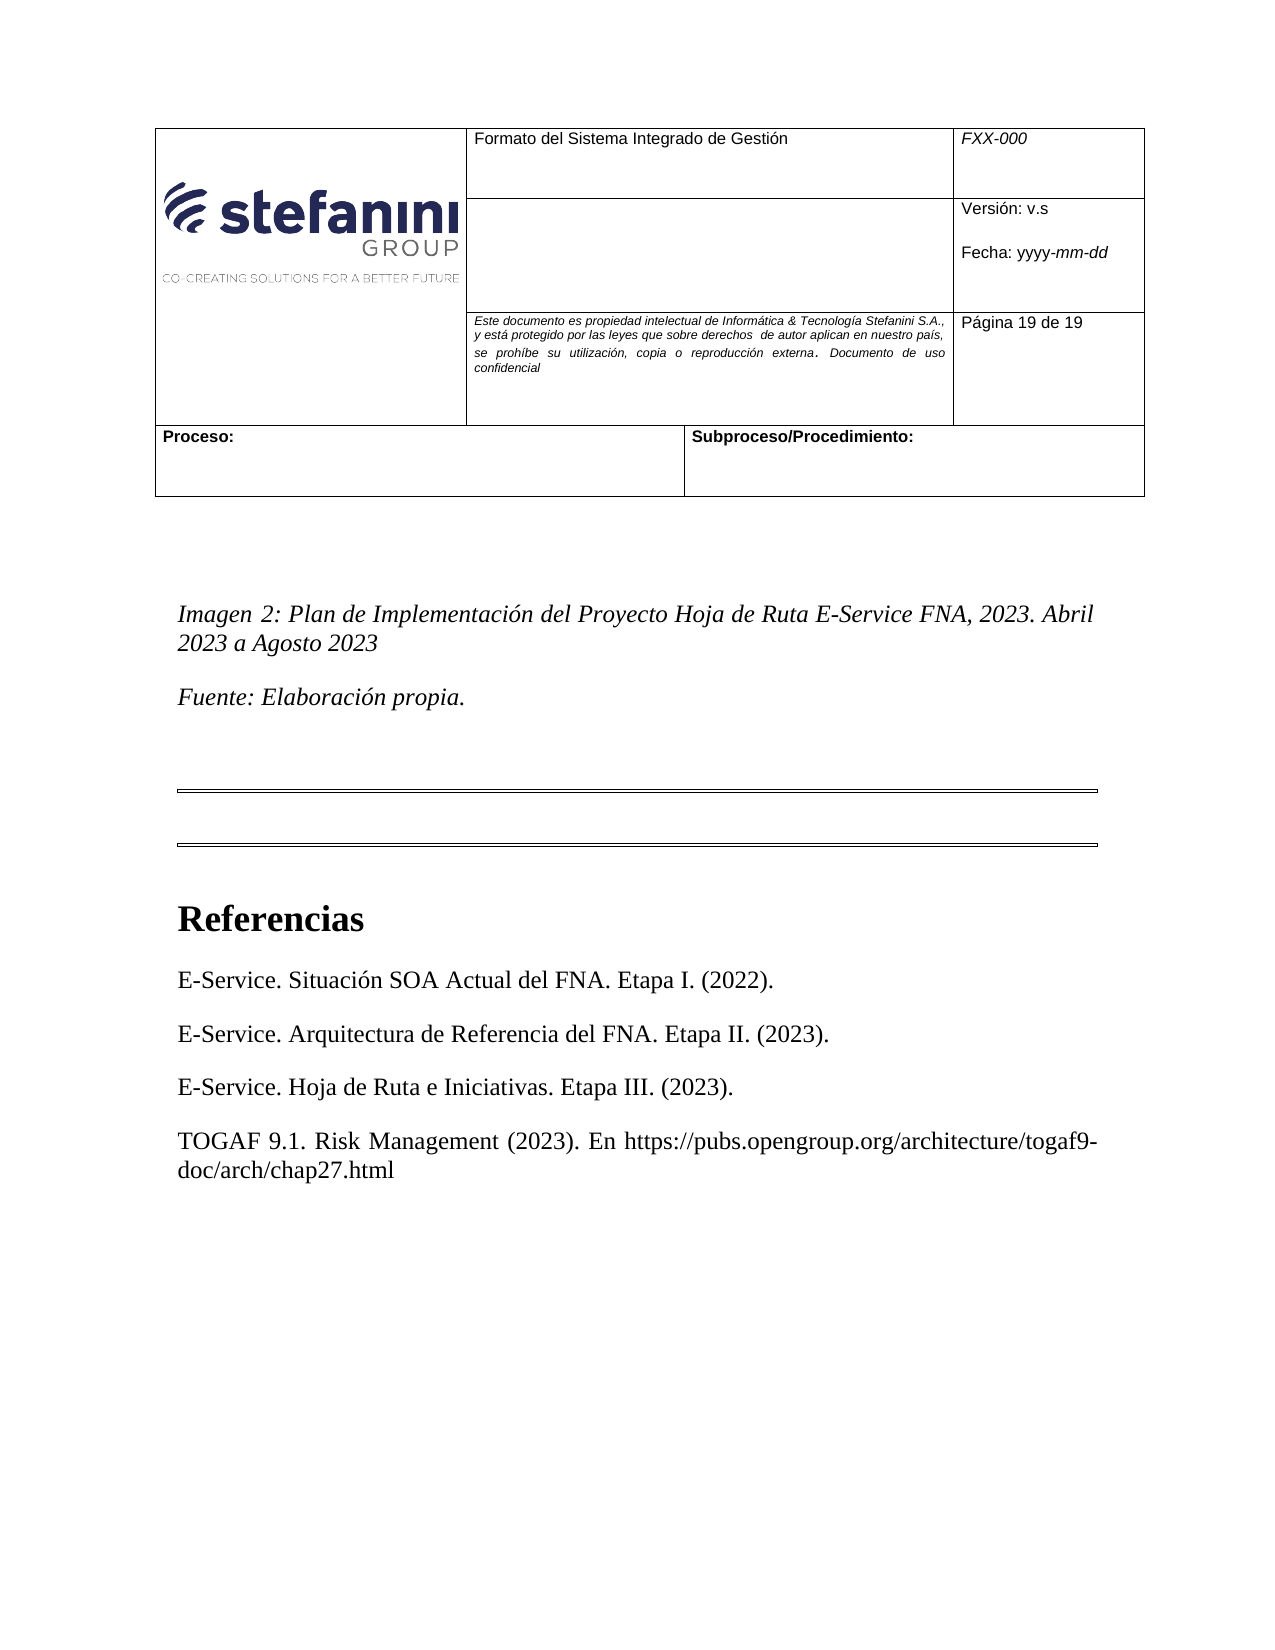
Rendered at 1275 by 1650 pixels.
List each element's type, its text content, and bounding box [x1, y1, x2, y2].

subtitle Referencias [177, 897, 1098, 940]
picture [162, 182, 460, 286]
text Fuente: Elaboración propia. [177, 682, 1098, 711]
text Imagen 2: Plan de Implementación del Proyecto Hoja de Ruta E-Service FNA, 2023. Abril 2023 a Agosto 2023 [177, 599, 1098, 657]
